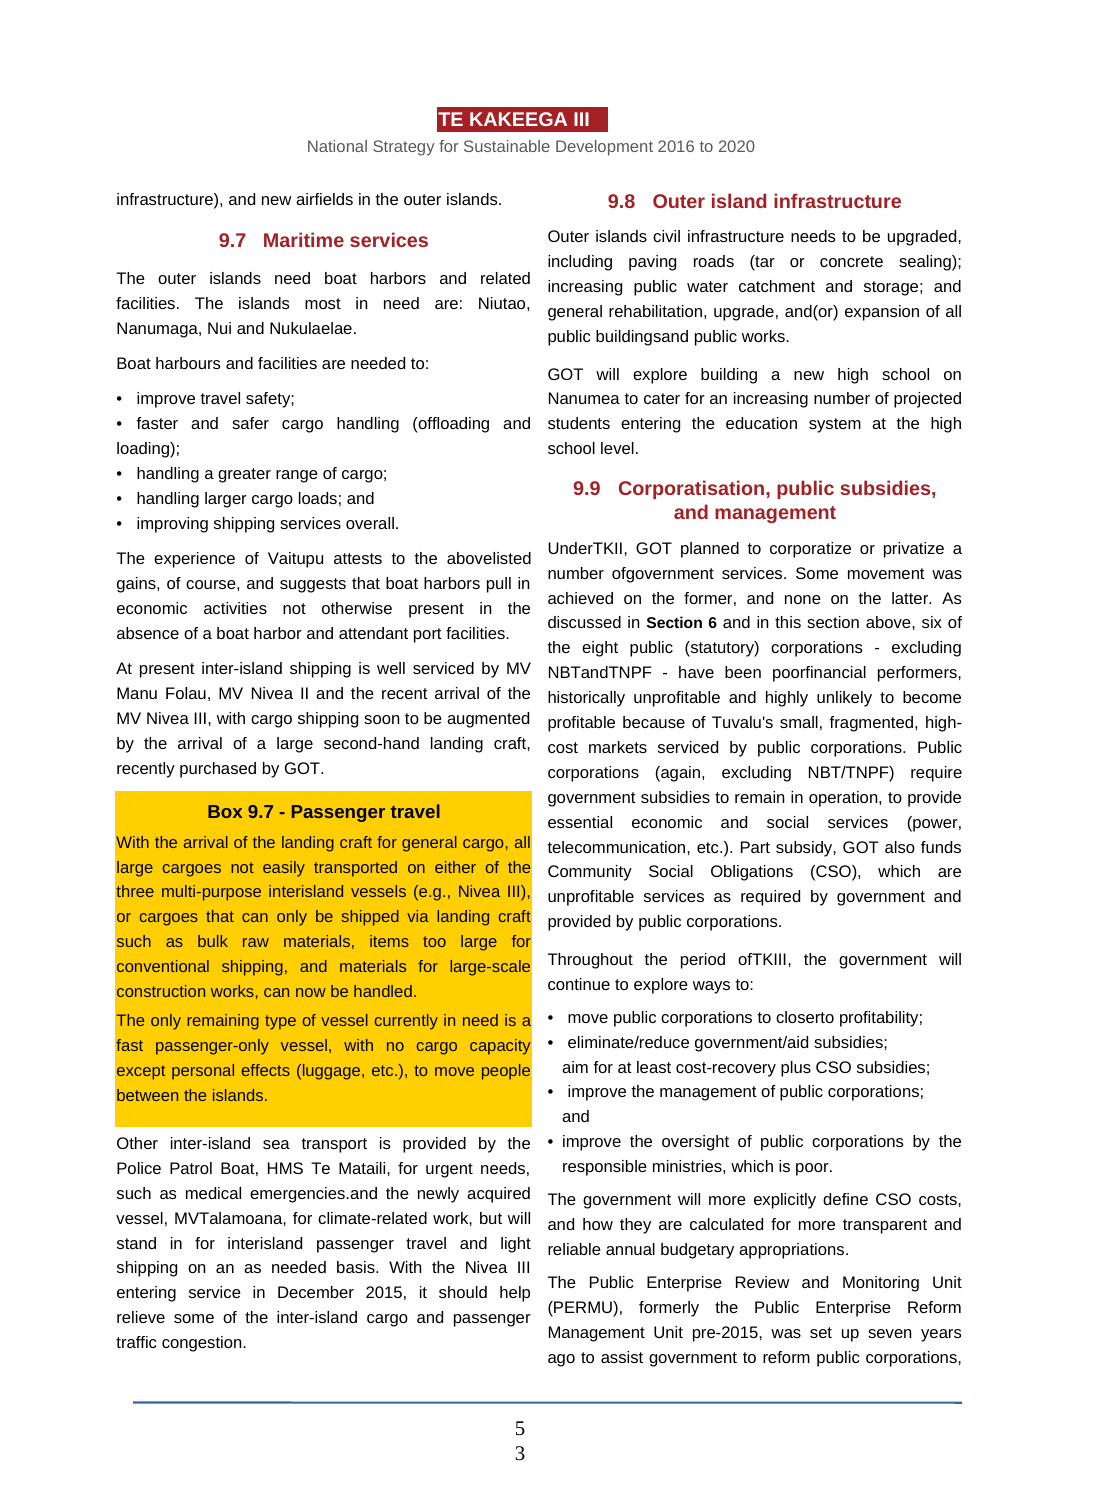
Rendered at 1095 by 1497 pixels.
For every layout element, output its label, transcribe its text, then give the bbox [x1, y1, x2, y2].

text UnderTKII, GOT planned to corporatize or privatize a number ofgovernment services. Some movement was achieved on the former, and none on the latter. As discussed in Section 6 and in this section above, six of the eight public (statutory) corporations - excluding NBTandTNPF - have been poorfinancial performers, historically unprofitable and highly unlikely to become profitable because of Tuvalu's small, fragmented, high-cost markets serviced by public corporations. Public corporations (again, excluding NBT/TNPF) require government subsidies to remain in operation, to provide essential economic and social services (power, telecommunication, etc.). Part subsidy, GOT also funds Community Social Obligations (CSO), which are unprofitable services as required by government and provided by public corporations. [547, 539, 962, 931]
text The outer islands need boat harbors and related facilities. The islands most in need are: Niutao, Nanumaga, Nui and Nukulaelae. [116, 269, 531, 338]
list move public corporations to closerto profitability; [547, 1008, 962, 1027]
text At present inter-island shipping is well serviced by MV Manu Folau, MV Nivea II and the recent arrival of the MV Nivea III, with cargo shipping soon to be augmented by the arrival of a large second-hand landing craft, recently purchased by GOT. [116, 659, 531, 778]
text The experience of Vaitupu attests to the abovelisted gains, of course, and suggests that boat harbors pull in economic activities not otherwise present in the absence of a boat harbor and attendant port facilities. [116, 549, 531, 643]
text aim for at least cost-recovery plus CSO subsidies; [547, 1057, 962, 1077]
text Outer islands civil infrastructure needs to be upgraded, including paving roads (tar or concrete sealing); increasing public water catchment and storage; and general rehabilitation, upgrade, and(or) expansion of all public buildingsand public works. [547, 227, 962, 346]
text Throughout the period ofTKIII, the government will continue to explore ways to: [547, 949, 962, 993]
list eliminate/reduce government/aid subsidies; [547, 1032, 962, 1052]
list faster and safer cargo handling (offloading and loading); [116, 414, 531, 458]
subtitle Maritime services [116, 229, 531, 252]
text Other inter-island sea transport is provided by the Police Patrol Boat, HMS Te Mataili, for urgent needs, such as medical emergencies.and the newly acquired vessel, MVTalamoana, for climate-related work, but will stand in for interisland passenger travel and light shipping on an as needed basis. With the Nivea III entering service in December 2015, it should help relieve some of the inter-island cargo and passenger traffic congestion. [116, 1134, 531, 1352]
text GOT will explore building a new high school on Nanumea to cater for an increasing number of projected students entering the education system at the high school level. [547, 364, 962, 458]
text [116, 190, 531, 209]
list improving shipping services overall. [116, 514, 531, 533]
text The government will more explicitly define CSO costs, and how they are calculated for more transparent and reliable annual budgetary appropriations. [547, 1190, 962, 1259]
list improve travel safety; [116, 389, 531, 408]
text With the arrival of the landing craft for general cargo, all large cargoes not easily transported on either of the three multi-purpose interisland vessels (e.g., Nivea III), or cargoes that can only be shipped via landing craft such as bulk raw materials, items too large for conventional shipping, and materials for large-scale construction works, can now be handled. [116, 823, 531, 1001]
text and [547, 1107, 962, 1126]
text Box 9.7 - Passenger travel [116, 792, 531, 822]
list improve the oversight of public corporations by the responsible ministries, which is poor. [547, 1132, 962, 1176]
list handling a greater range of cargo; [116, 464, 531, 483]
text The only remaining type of vessel currently in need is a fast passenger-only vessel, with no cargo capacity except personal effects (luggage, etc.), to move people between the islands. [116, 1002, 531, 1126]
subtitle Corporatisation, public subsidies, and management [547, 476, 962, 524]
list handling larger cargo loads; and [116, 489, 531, 508]
subtitle Outer island infrastructure [547, 190, 962, 213]
text Boat harbours and facilities are needed to: [116, 354, 531, 373]
list improve the management of public corporations; [547, 1082, 962, 1101]
